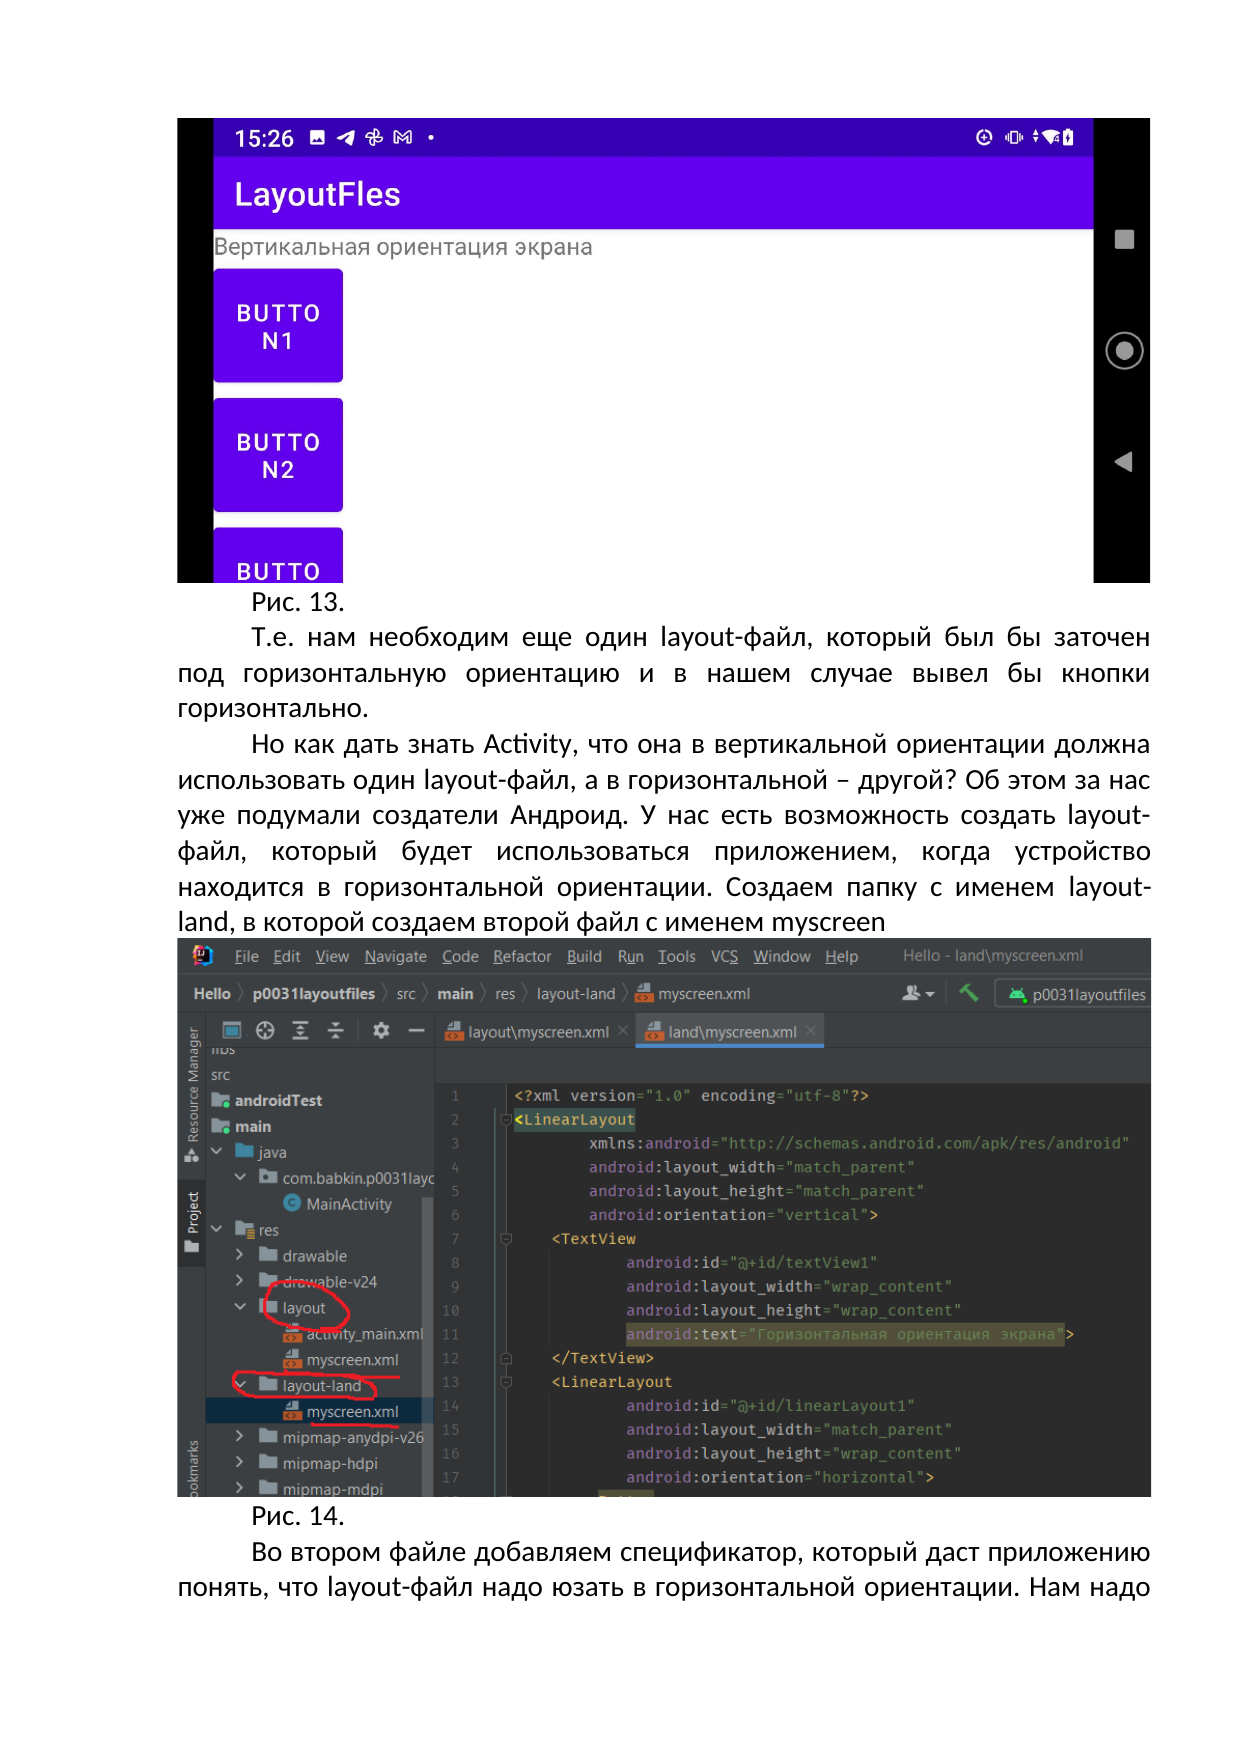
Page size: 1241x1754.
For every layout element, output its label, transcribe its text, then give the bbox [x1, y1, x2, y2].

picture [177, 118, 1151, 583]
text Рис. 13. [177, 583, 1152, 618]
text Т.е. нам необходим еще один layout-файл, который был бы заточен под горизонтальную ориентацию и в нашем случае вывел бы кнопки горизонтально. [177, 618, 1152, 725]
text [177, 1533, 1152, 1604]
text Но как дать знать Activity, что она в вертикальной ориентации должна использовать один layout-файл, а в горизонтальной – другой? Об этом за нас уже подумали создатели Андроид. У нас есть возможность создать layout-файл, который будет использоваться приложением, когда устройство находится в горизонтальной ориентации. Создаем папку с именем layout-land, в которой создаем второй файл с именем myscreen [177, 725, 1152, 938]
text Рис. 14. [177, 1497, 1152, 1533]
picture [177, 938, 1152, 1497]
